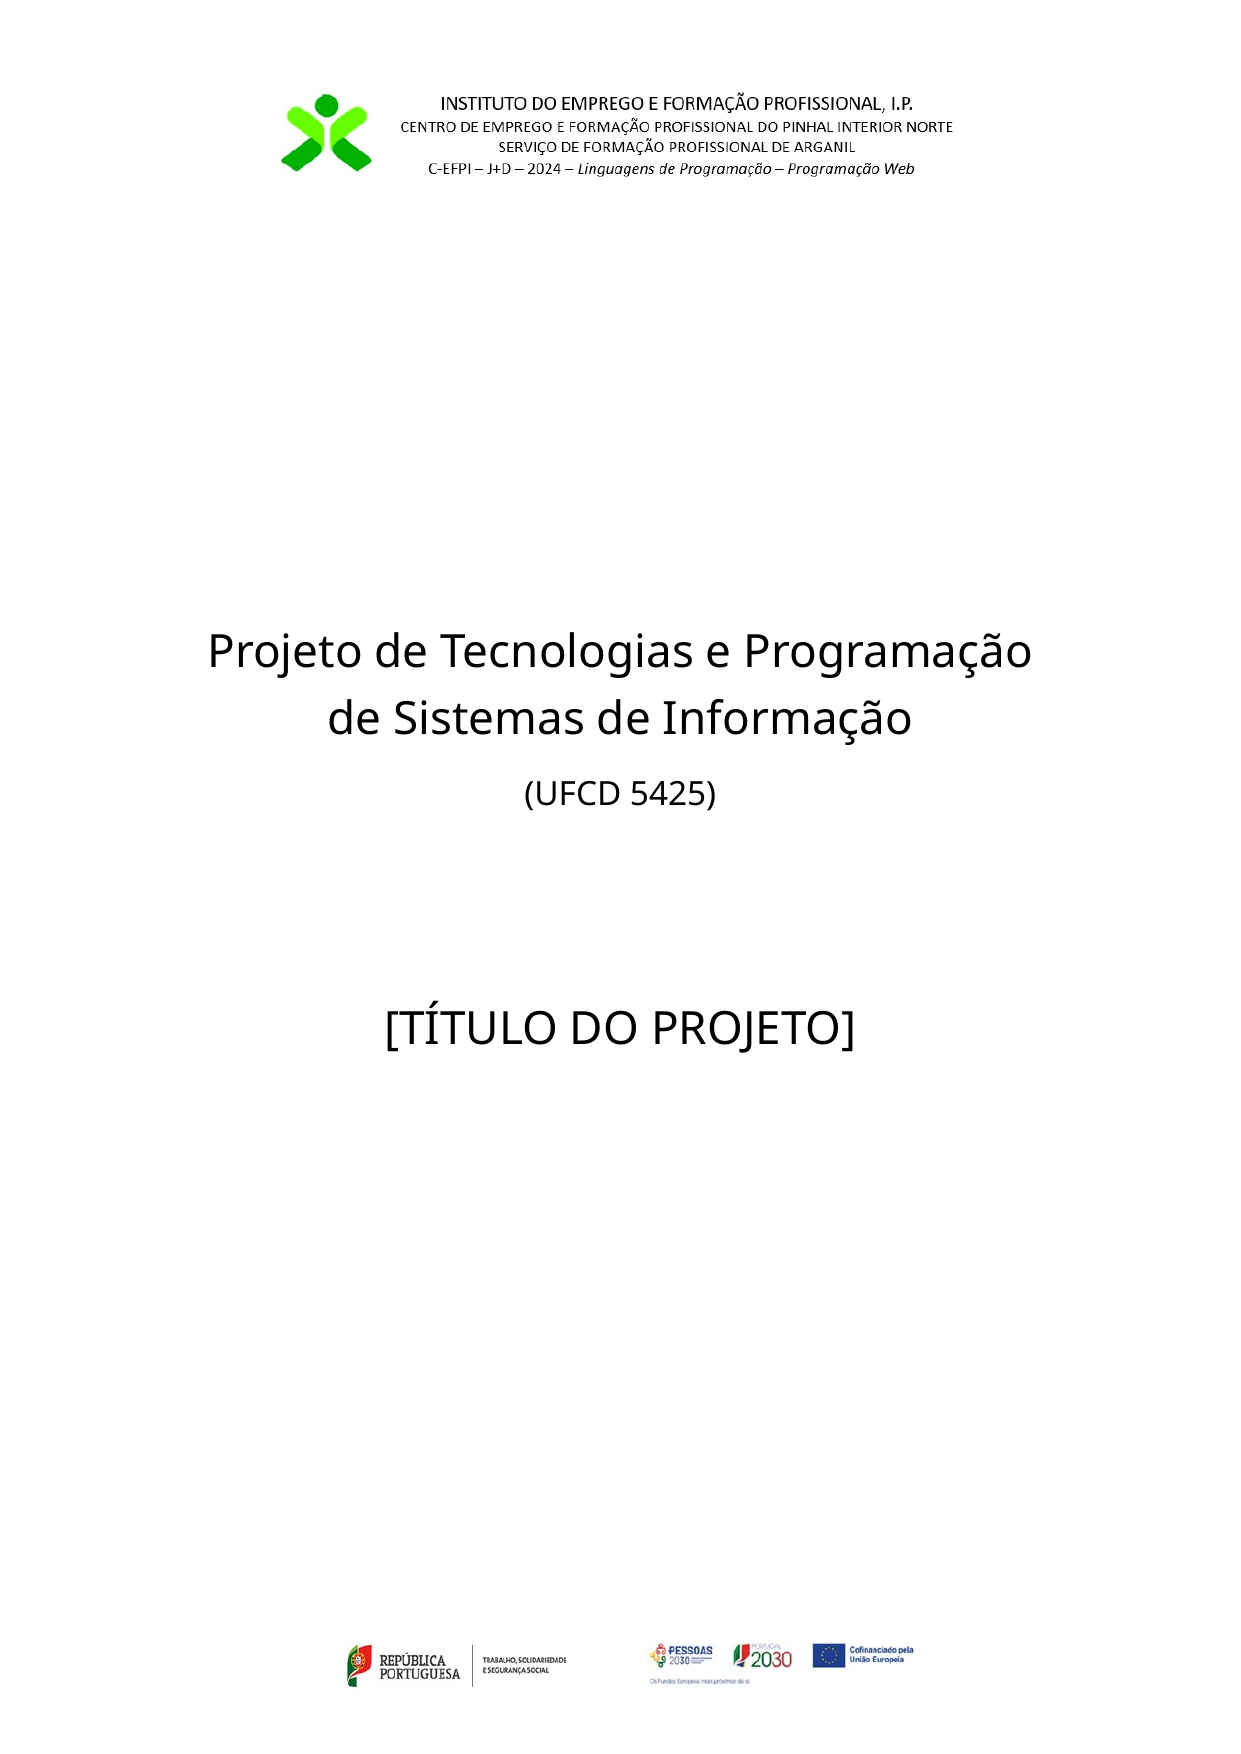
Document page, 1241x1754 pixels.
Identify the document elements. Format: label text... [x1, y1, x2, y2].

text (UFCD 5425) [177, 770, 1063, 815]
picture [269, 73, 973, 189]
text [TÍTULO DO PROJETO] [177, 996, 1063, 1058]
picture [333, 1628, 921, 1695]
text Projeto de Tecnologias e Programação de Sistemas de Informação [177, 618, 1063, 748]
